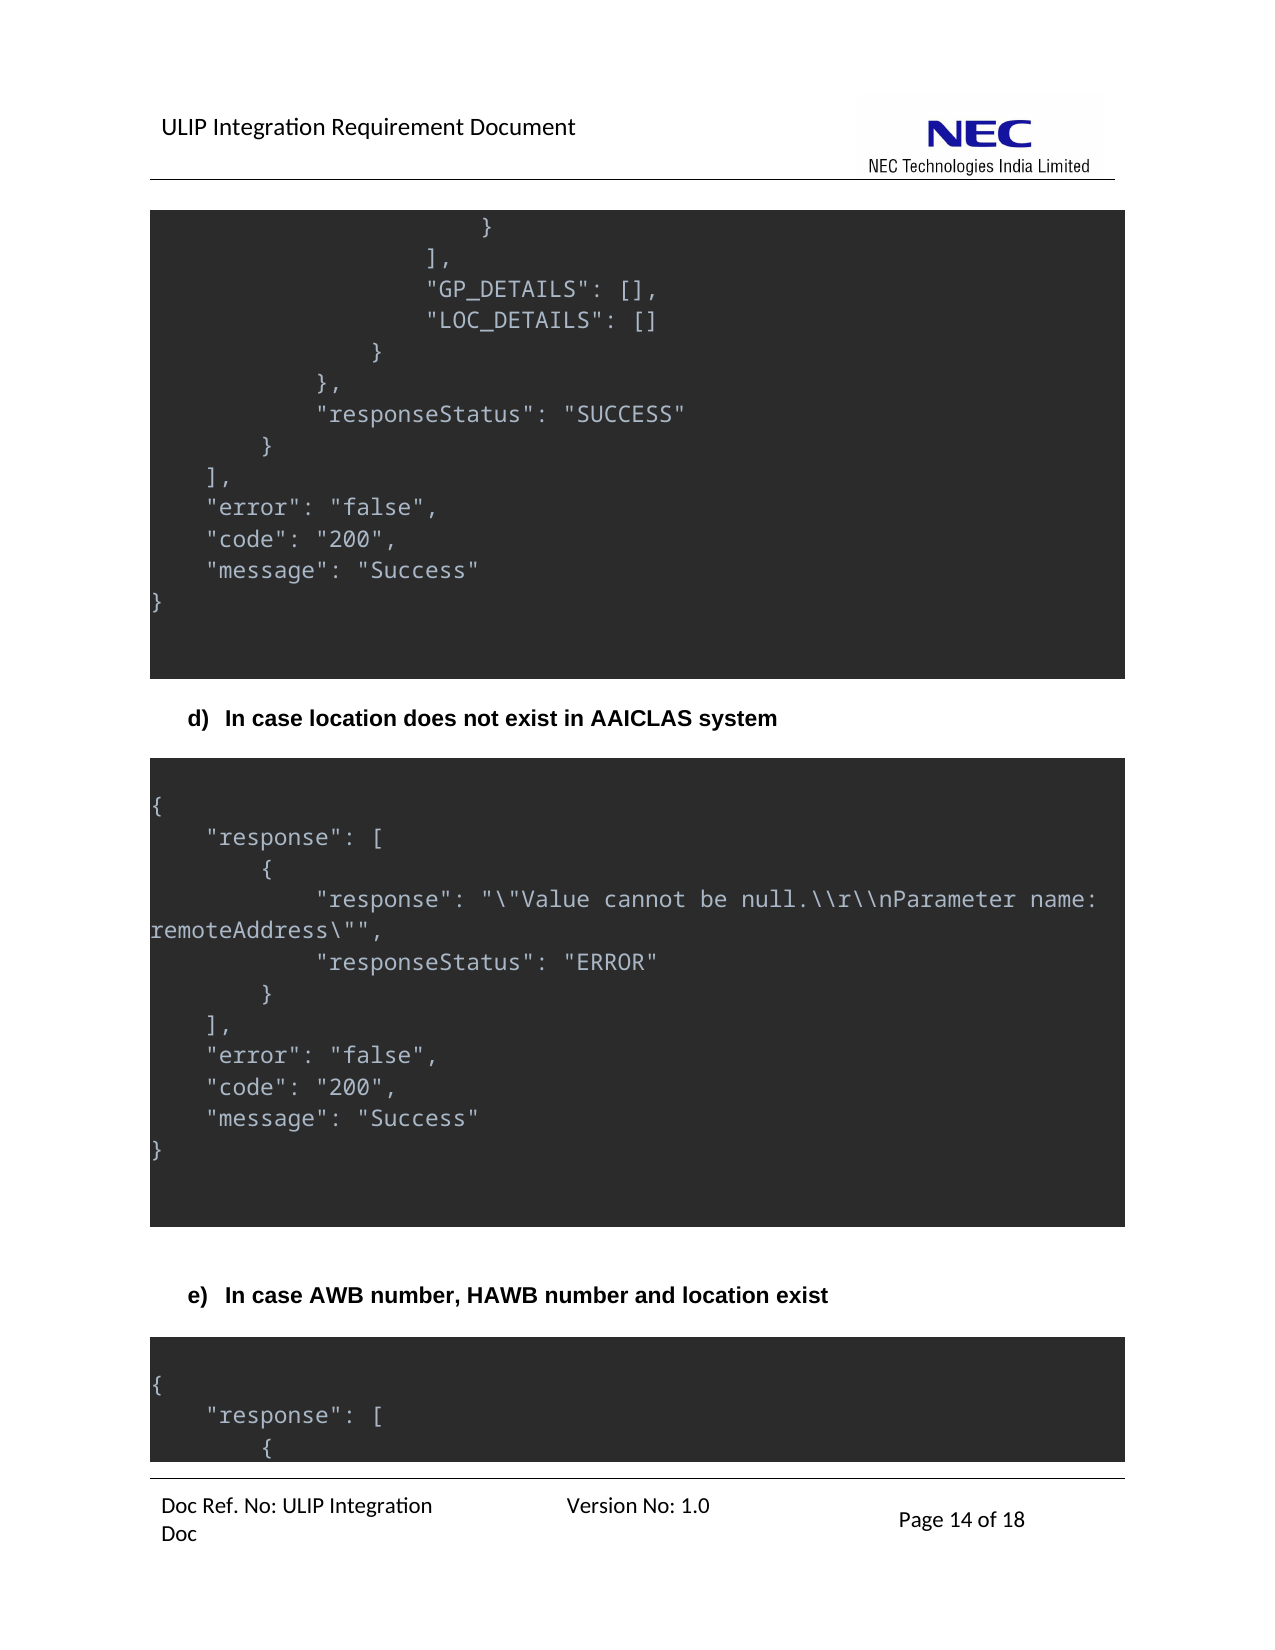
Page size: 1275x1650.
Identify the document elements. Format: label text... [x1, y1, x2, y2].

text "error": "false", [150, 1039, 1125, 1070]
text ], [150, 241, 1125, 273]
text { [150, 1431, 1125, 1462]
text } [150, 585, 1125, 616]
list In case AWB number, HAWB number and location exist [187, 1282, 1125, 1308]
text { [150, 1368, 1125, 1399]
text "LOC_DETAILS": [] [150, 304, 1125, 335]
text } [150, 429, 1125, 460]
text } [150, 210, 1125, 241]
text "GP_DETAILS": [], [150, 273, 1125, 304]
text { [150, 852, 1125, 883]
text "code": "200", [150, 523, 1125, 554]
text "error": "false", [150, 491, 1125, 523]
text { [150, 789, 1125, 820]
text } [150, 977, 1125, 1008]
text ], [150, 460, 1125, 491]
text "responseStatus": "SUCCESS" [150, 398, 1125, 429]
text "message": "Success" [150, 1102, 1125, 1133]
text "response": [ [150, 1399, 1125, 1431]
text } [150, 1133, 1125, 1164]
text } [150, 335, 1125, 366]
text "response": [ [150, 820, 1125, 852]
text "message": "Success" [150, 554, 1125, 585]
list In case location does not exist in AAICLAS system [187, 705, 1125, 732]
text "code": "200", [150, 1070, 1125, 1102]
text "responseStatus": "ERROR" [150, 945, 1125, 977]
text "response": "\"Value cannot be null.\\r\\nParameter name: remoteAddress\"", [150, 883, 1125, 945]
text ], [150, 1008, 1125, 1039]
text }, [150, 366, 1125, 398]
